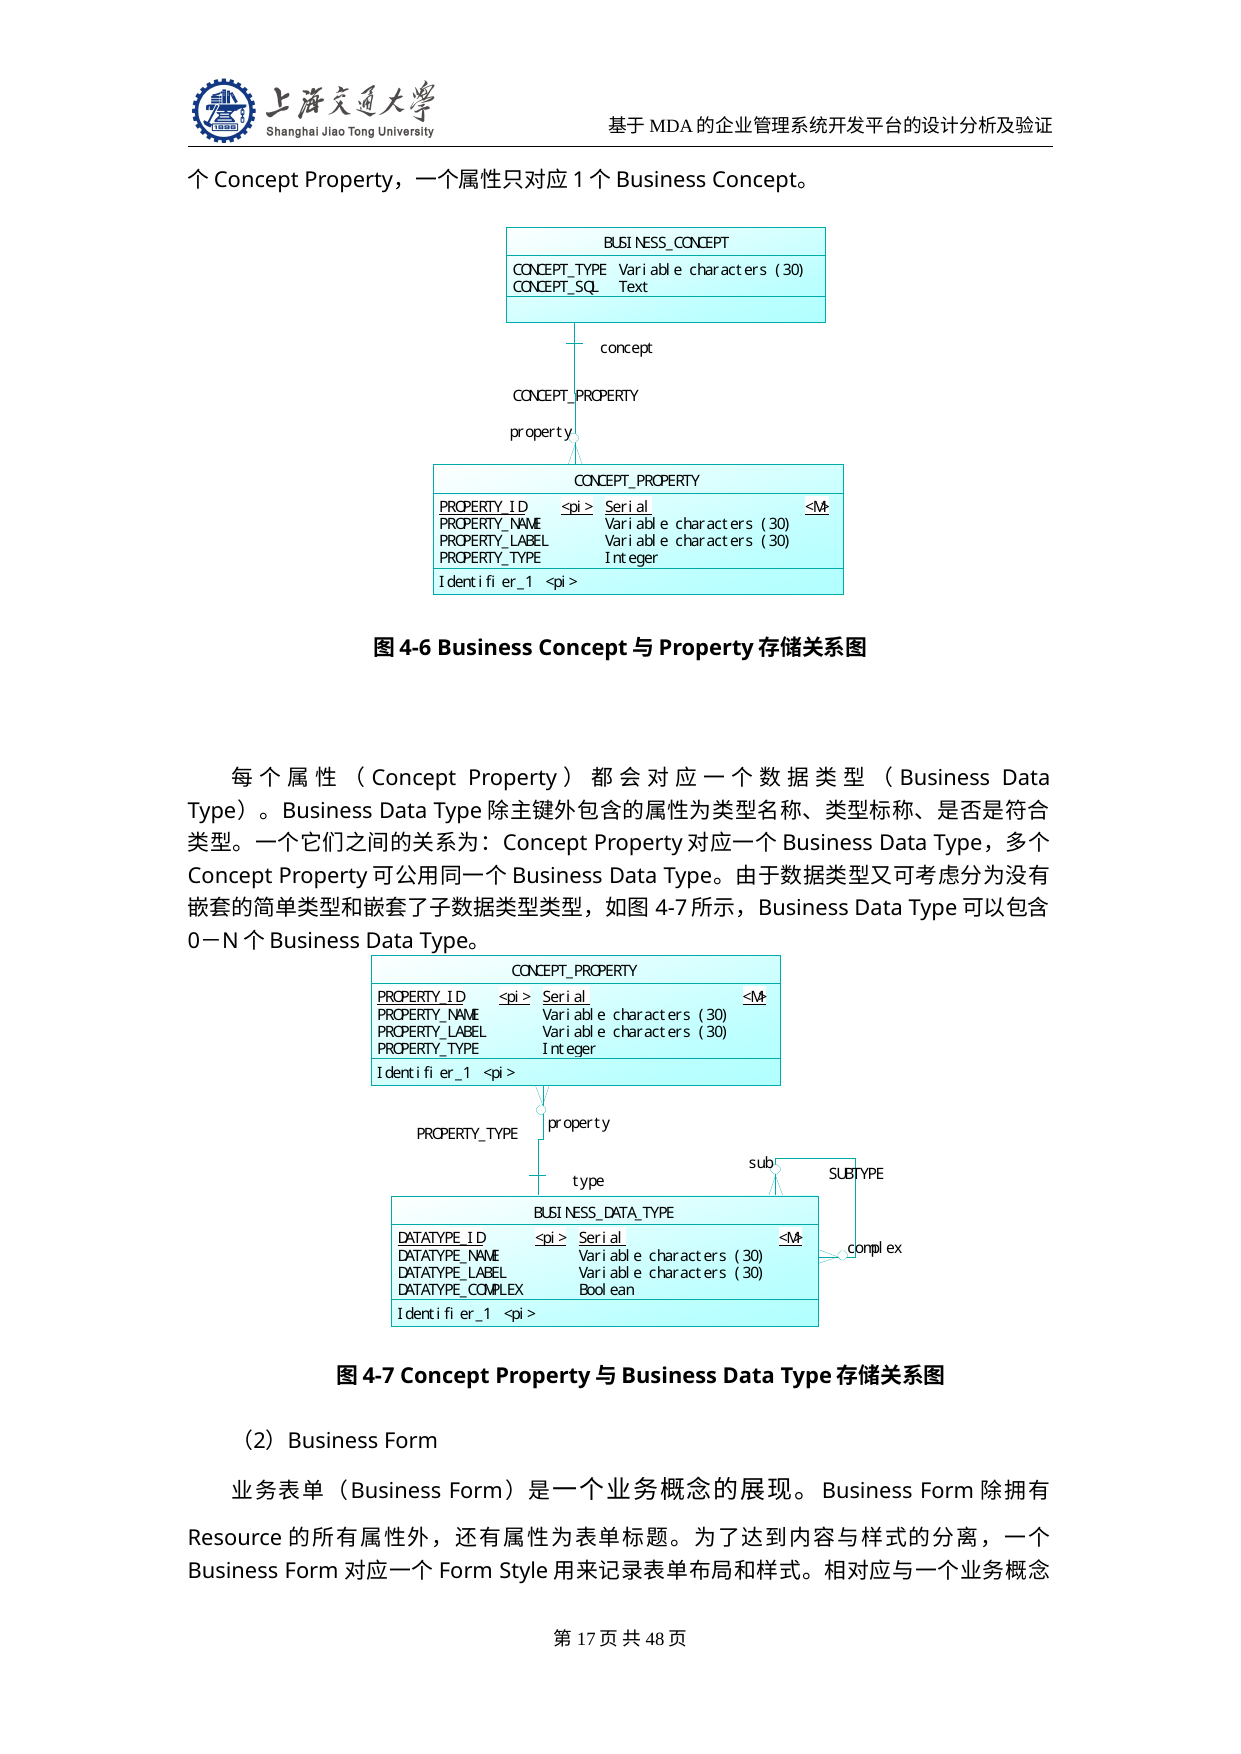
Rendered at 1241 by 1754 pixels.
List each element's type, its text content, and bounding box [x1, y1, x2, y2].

picture [187, 72, 261, 143]
text 图4-6 Business Concept与Property存储关系图 [187, 629, 1053, 662]
text 图4-7 Concept Property与Business Data Type存储关系图 [187, 1357, 1050, 1390]
text 每个属性（Concept Property）都会对应一个数据类型（Business Data Type）。Business Data Type除主键外包含的属性为类型名称、类型标称、是否是符合类型。一个它们之间的关系为：Concept Property对应一个Business Data Type，多个Concept Property可公用同一个Business Data Type。由于数据类型又可考虑分为没有嵌套的简单类型和嵌套了子数据类型类型，如图4-7所示，Business Data Type可以包含0－N个Business Data Type。 [187, 760, 1050, 955]
picture [262, 72, 440, 143]
text （2）Business Form [187, 1422, 1050, 1455]
